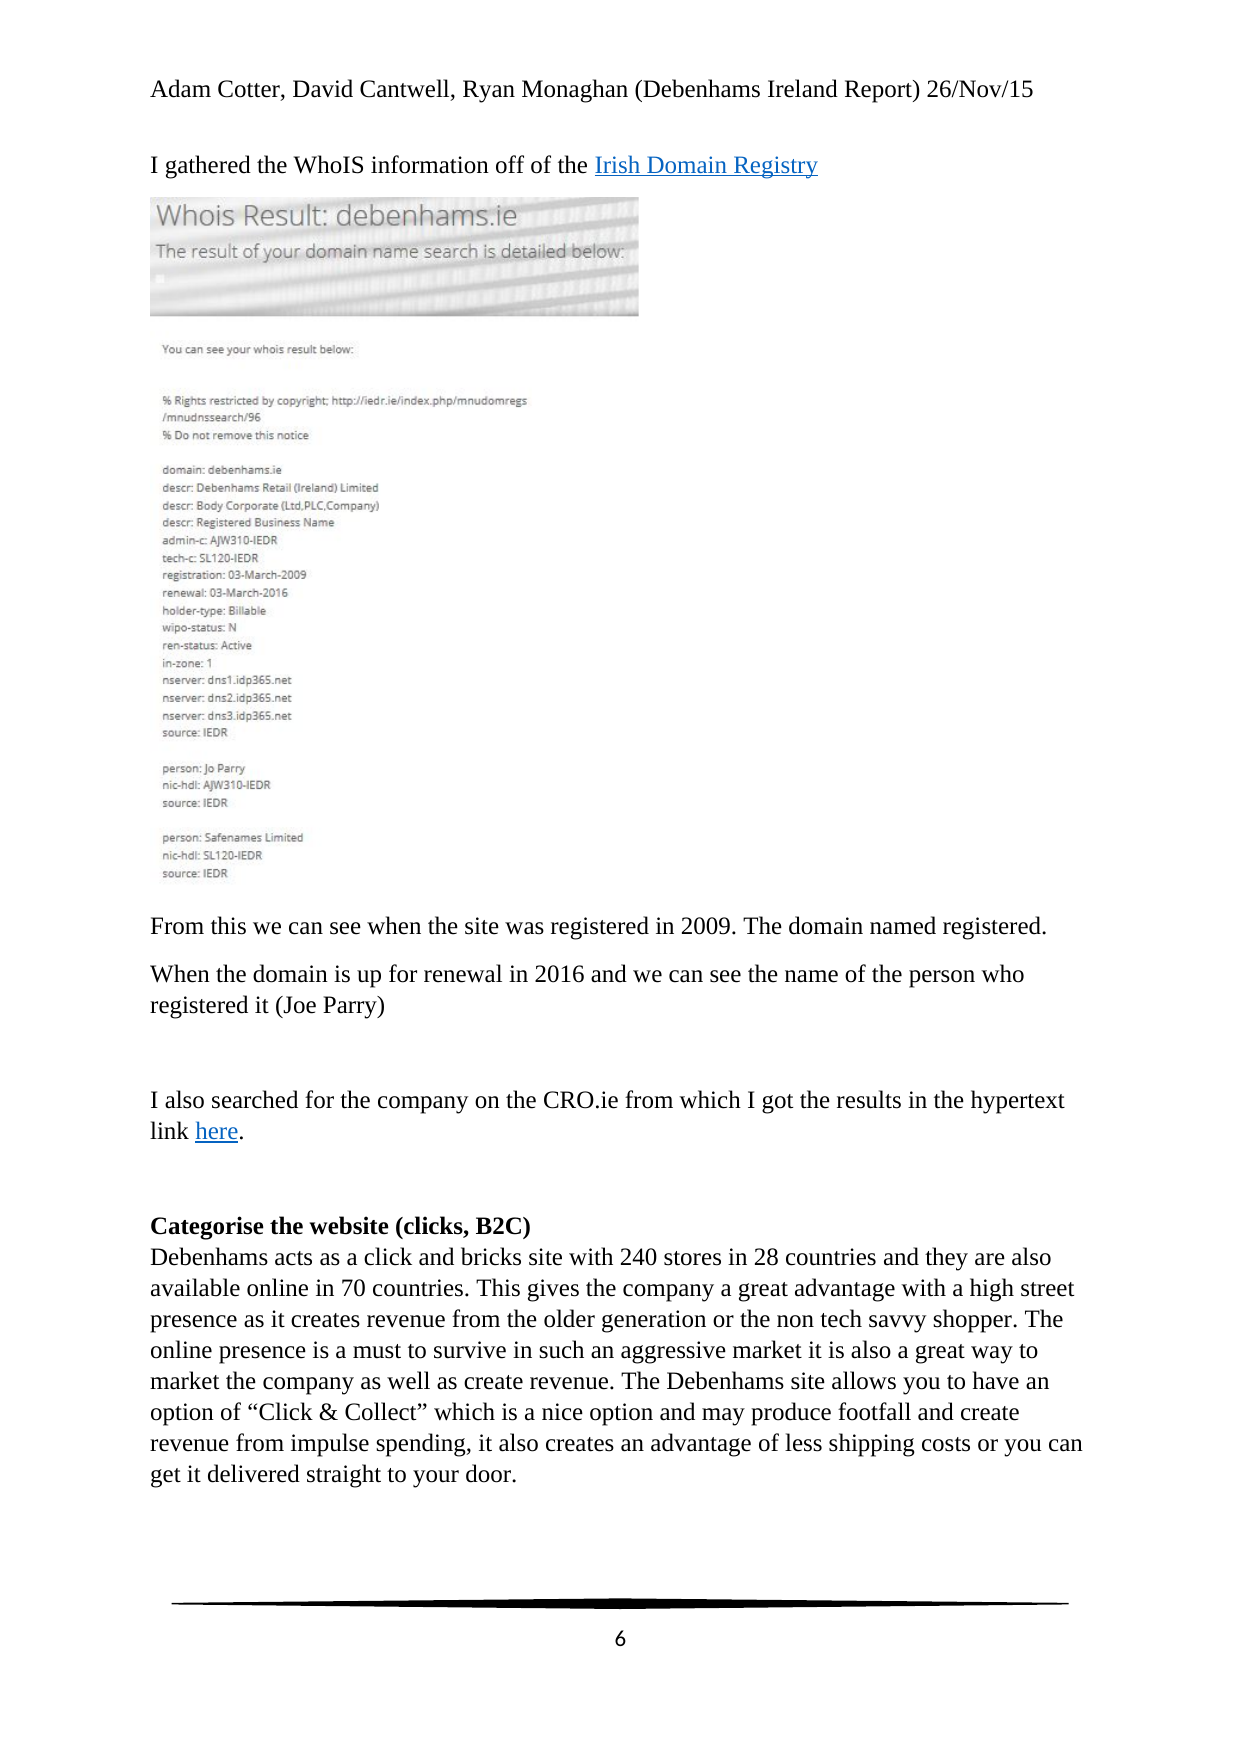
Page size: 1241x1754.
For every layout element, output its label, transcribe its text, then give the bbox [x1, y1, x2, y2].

text I gathered the WhoIS information off of the Irish Domain Registry [150, 150, 1090, 179]
text I also searched for the company on the CRO.ie from which I got the results in the hypertext link here. [150, 1085, 1090, 1145]
text From this we can see when the site was registered in 2009. The domain named registered. [150, 911, 1090, 940]
text Debenhams acts as a click and bricks site with 240 stores in 28 countries and they are also available online in 70 countries. This gives the company a great advantage with a high street presence as it creates revenue from the older generation or the non tech savvy shopper. The online presence is a must to survive in such an aggressive market it is also a great way to market the company as well as create revenue. The Debenhams site allows you to have an option of “Click & Collect” which is a nice option and may produce footfall and create revenue from impulse spending, it also creates an advantage of less shipping costs or you can get it delivered straight to your door. [150, 1242, 1090, 1488]
subtitle Categorise the website (clicks, B2C) [150, 1211, 1090, 1240]
picture [150, 197, 639, 893]
text When the domain is up for renewal in 2016 and we can see the name of the person who registered it (Joe Parry) [150, 959, 1090, 1019]
